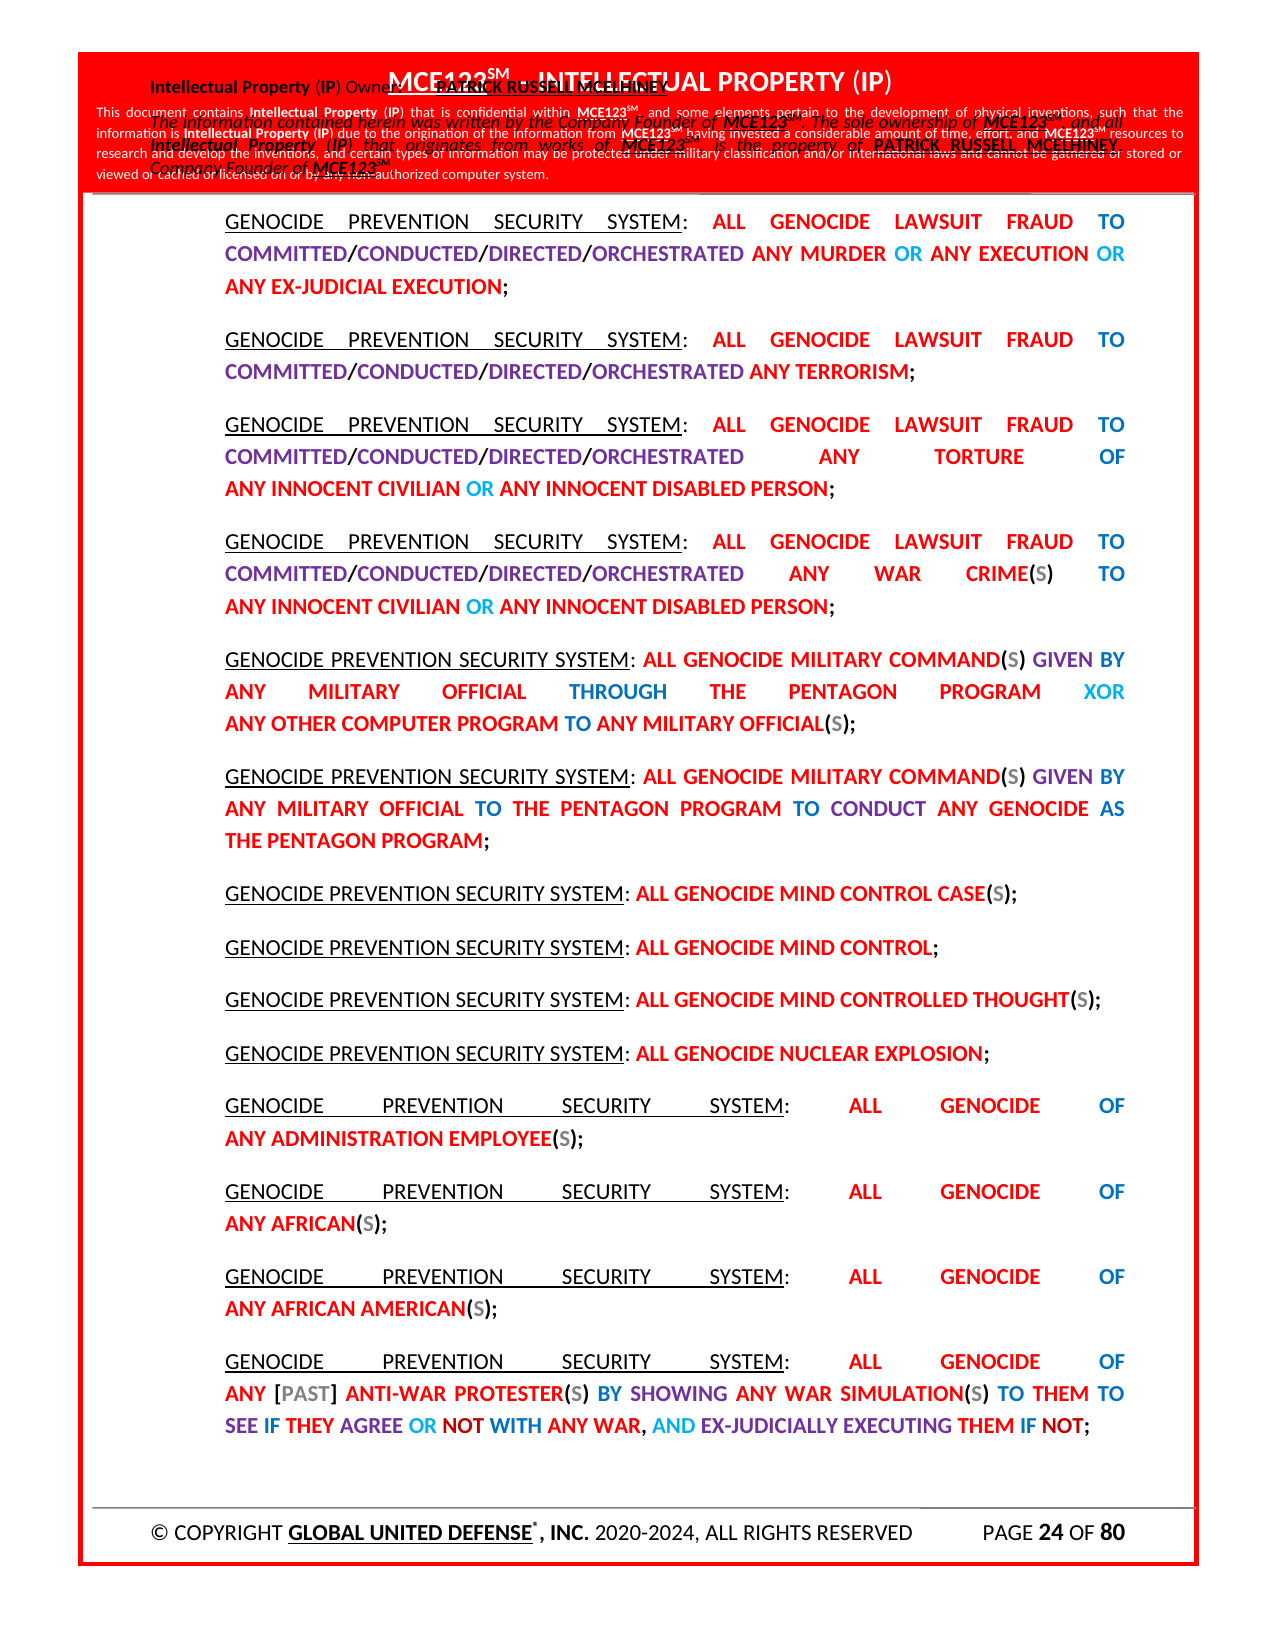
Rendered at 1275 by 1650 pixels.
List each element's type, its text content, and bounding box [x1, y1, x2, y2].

text GENOCIDE PREVENTION SECURITY SYSTEM: ALL GENOCIDE LAWSUIT FRAUD TO COMMITTED/CONDUCTED/DIRECTED/ORCHESTRATED ANY TORTURE OF ANY INNOCENT CIVILIAN OR ANY INNOCENT DISABLED PERSON; [225, 410, 1125, 502]
text GENOCIDE PREVENTION SECURITY SYSTEM: ALL GENOCIDE LAWSUIT FRAUD TO COMMITTED/CONDUCTED/DIRECTED/ORCHESTRATED ANY MURDER OR ANY EXECUTION OR ANY EX-JUDICIAL EXECUTION; [225, 207, 1125, 300]
text GENOCIDE PREVENTION SECURITY SYSTEM: ALL GENOCIDE MIND CONTROL; [225, 933, 1125, 961]
text GENOCIDE PREVENTION SECURITY SYSTEM: ALL GENOCIDE NUCLEAR EXPLOSION; [225, 1039, 1125, 1067]
text GENOCIDE PREVENTION SECURITY SYSTEM: ALL GENOCIDE OF ANY AFRICAN AMERICAN(S); [225, 1262, 1125, 1322]
text GENOCIDE PREVENTION SECURITY SYSTEM: ALL GENOCIDE MIND CONTROL CASE(S); [225, 879, 1125, 908]
text GENOCIDE PREVENTION SECURITY SYSTEM: ALL GENOCIDE MILITARY COMMAND(S) GIVEN BY ANY MILITARY OFFICIAL THROUGH THE PENTAGON PROGRAM XOR ANY OTHER COMPUTER PROGRAM TO ANY MILITARY OFFICIAL(S); [225, 645, 1125, 737]
text GENOCIDE PREVENTION SECURITY SYSTEM: ALL GENOCIDE OF ANY ADMINISTRATION EMPLOYEE(S); [225, 1092, 1125, 1152]
text GENOCIDE PREVENTION SECURITY SYSTEM: ALL GENOCIDE OF ANY [PAST] ANTI-WAR PROTESTER(S) BY SHOWING ANY WAR SIMULATION(S) TO THEM TO SEE IF THEY AGREE OR NOT WITH ANY WAR, AND EX-JUDICIALLY EXECUTING THEM IF NOT; [225, 1347, 1125, 1440]
text GENOCIDE PREVENTION SECURITY SYSTEM: ALL GENOCIDE MILITARY COMMAND(S) GIVEN BY ANY MILITARY OFFICIAL TO THE PENTAGON PROGRAM TO CONDUCT ANY GENOCIDE AS THE PENTAGON PROGRAM; [225, 762, 1125, 854]
text GENOCIDE PREVENTION SECURITY SYSTEM: ALL GENOCIDE MIND CONTROLLED THOUGHT(S); [225, 986, 1125, 1014]
text GENOCIDE PREVENTION SECURITY SYSTEM: ALL GENOCIDE OF ANY AFRICAN(S); [225, 1177, 1125, 1237]
text GENOCIDE PREVENTION SECURITY SYSTEM: ALL GENOCIDE LAWSUIT FRAUD TO COMMITTED/CONDUCTED/DIRECTED/ORCHESTRATED ANY WAR CRIME(S) TO ANY INNOCENT CIVILIAN OR ANY INNOCENT DISABLED PERSON; [225, 527, 1125, 620]
text GENOCIDE PREVENTION SECURITY SYSTEM: ALL GENOCIDE LAWSUIT FRAUD TO COMMITTED/CONDUCTED/DIRECTED/ORCHESTRATED ANY TERRORISM; [225, 325, 1125, 385]
